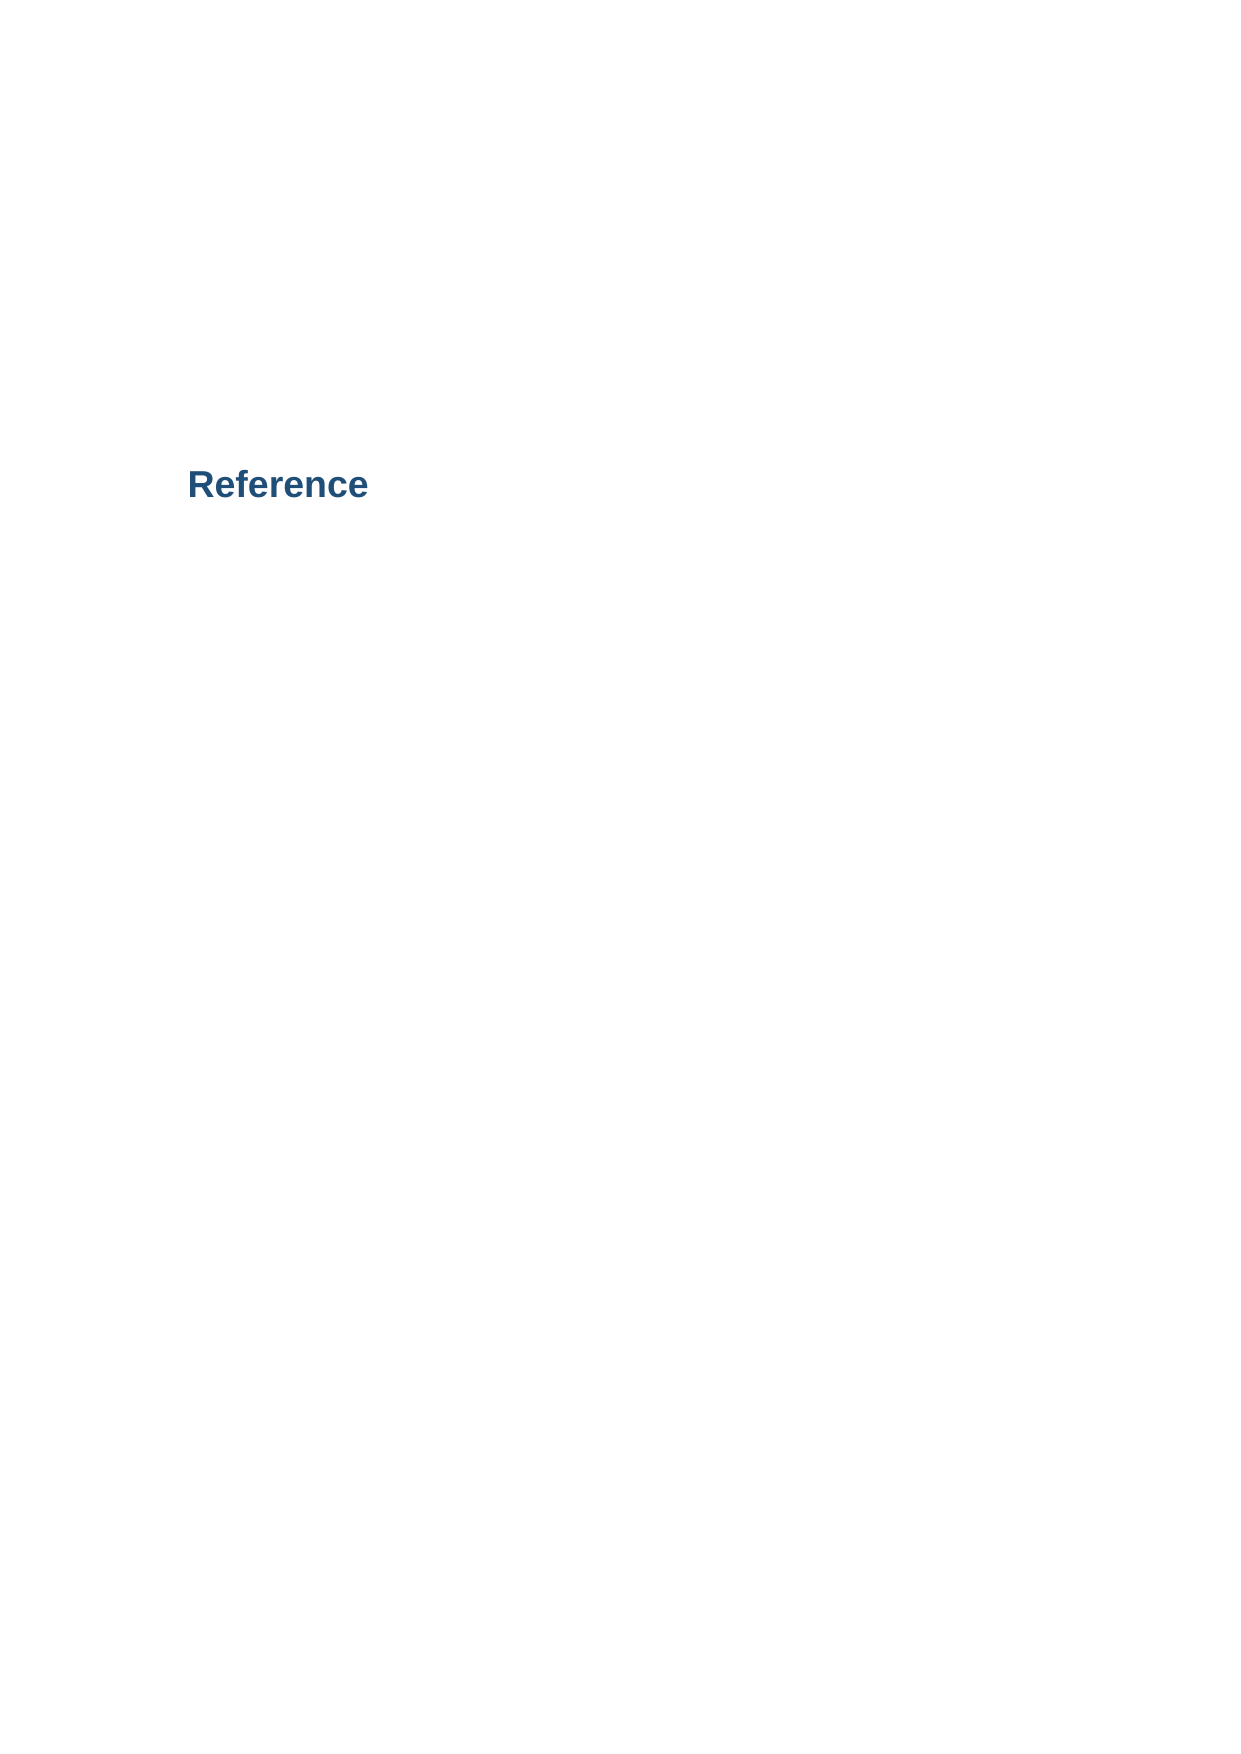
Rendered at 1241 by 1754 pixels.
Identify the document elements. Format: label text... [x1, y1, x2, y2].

subtitle Reference [187, 462, 1053, 506]
